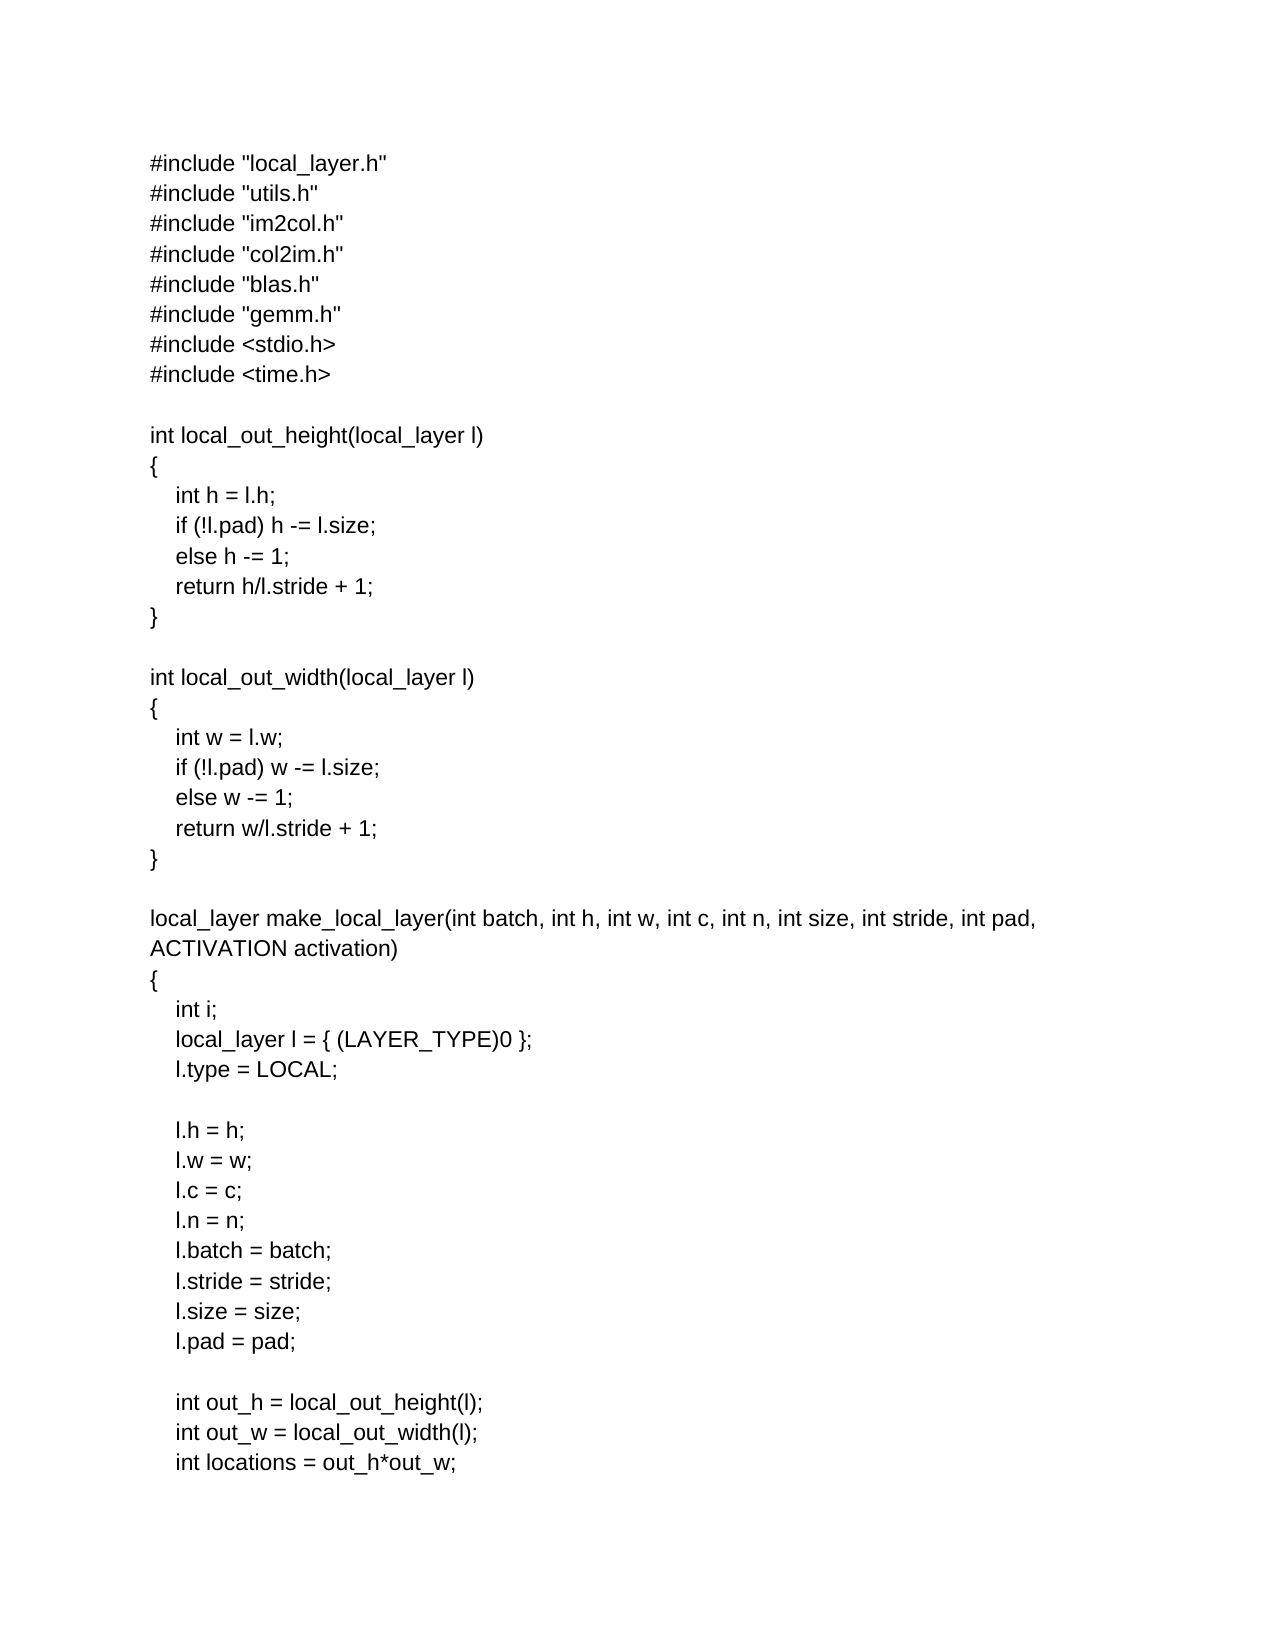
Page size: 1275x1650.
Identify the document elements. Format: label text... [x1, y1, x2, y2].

text l.n = n; [150, 1207, 1125, 1234]
text #include "gemm.h" [150, 301, 1125, 327]
text int h = l.h; [150, 482, 1125, 509]
text int local_out_width(local_layer l) [150, 663, 1125, 690]
text else w -= 1; [150, 784, 1125, 811]
text #include "im2col.h" [150, 210, 1125, 237]
text #include "utils.h" [150, 180, 1125, 207]
text if (!l.pad) w -= l.size; [150, 754, 1125, 781]
text #include "local_layer.h" [150, 150, 1125, 176]
text #include "blas.h" [150, 271, 1125, 297]
text local_layer make_local_layer(int batch, int h, int w, int c, int n, int size, int stride, int pad, ACTIVATION activation) [150, 905, 1125, 962]
text l.stride = stride; [150, 1268, 1125, 1294]
text { [150, 694, 1125, 720]
text return w/l.stride + 1; [150, 814, 1125, 841]
text int w = l.w; [150, 724, 1125, 750]
text l.size = size; [150, 1298, 1125, 1324]
text local_layer l = { (LAYER_TYPE)0 }; [150, 1026, 1125, 1052]
text if (!l.pad) h -= l.size; [150, 512, 1125, 539]
text l.pad = pad; [150, 1328, 1125, 1354]
text l.h = h; [150, 1117, 1125, 1143]
text #include <time.h> [150, 361, 1125, 388]
text #include "col2im.h" [150, 241, 1125, 267]
text { [150, 452, 1125, 478]
text int out_h = local_out_height(l); [150, 1388, 1125, 1415]
text { [150, 966, 1125, 992]
text else h -= 1; [150, 543, 1125, 569]
text int i; [150, 996, 1125, 1022]
text return h/l.stride + 1; [150, 573, 1125, 599]
text l.c = c; [150, 1177, 1125, 1203]
text int local_out_height(local_layer l) [150, 422, 1125, 448]
text } [150, 603, 1125, 629]
text l.batch = batch; [150, 1237, 1125, 1264]
text #include <stdio.h> [150, 331, 1125, 358]
text int locations = out_h*out_w; [150, 1449, 1125, 1475]
text } [150, 845, 1125, 871]
text l.type = LOCAL; [150, 1056, 1125, 1083]
text int out_w = local_out_width(l); [150, 1419, 1125, 1445]
text l.w = w; [150, 1147, 1125, 1173]
